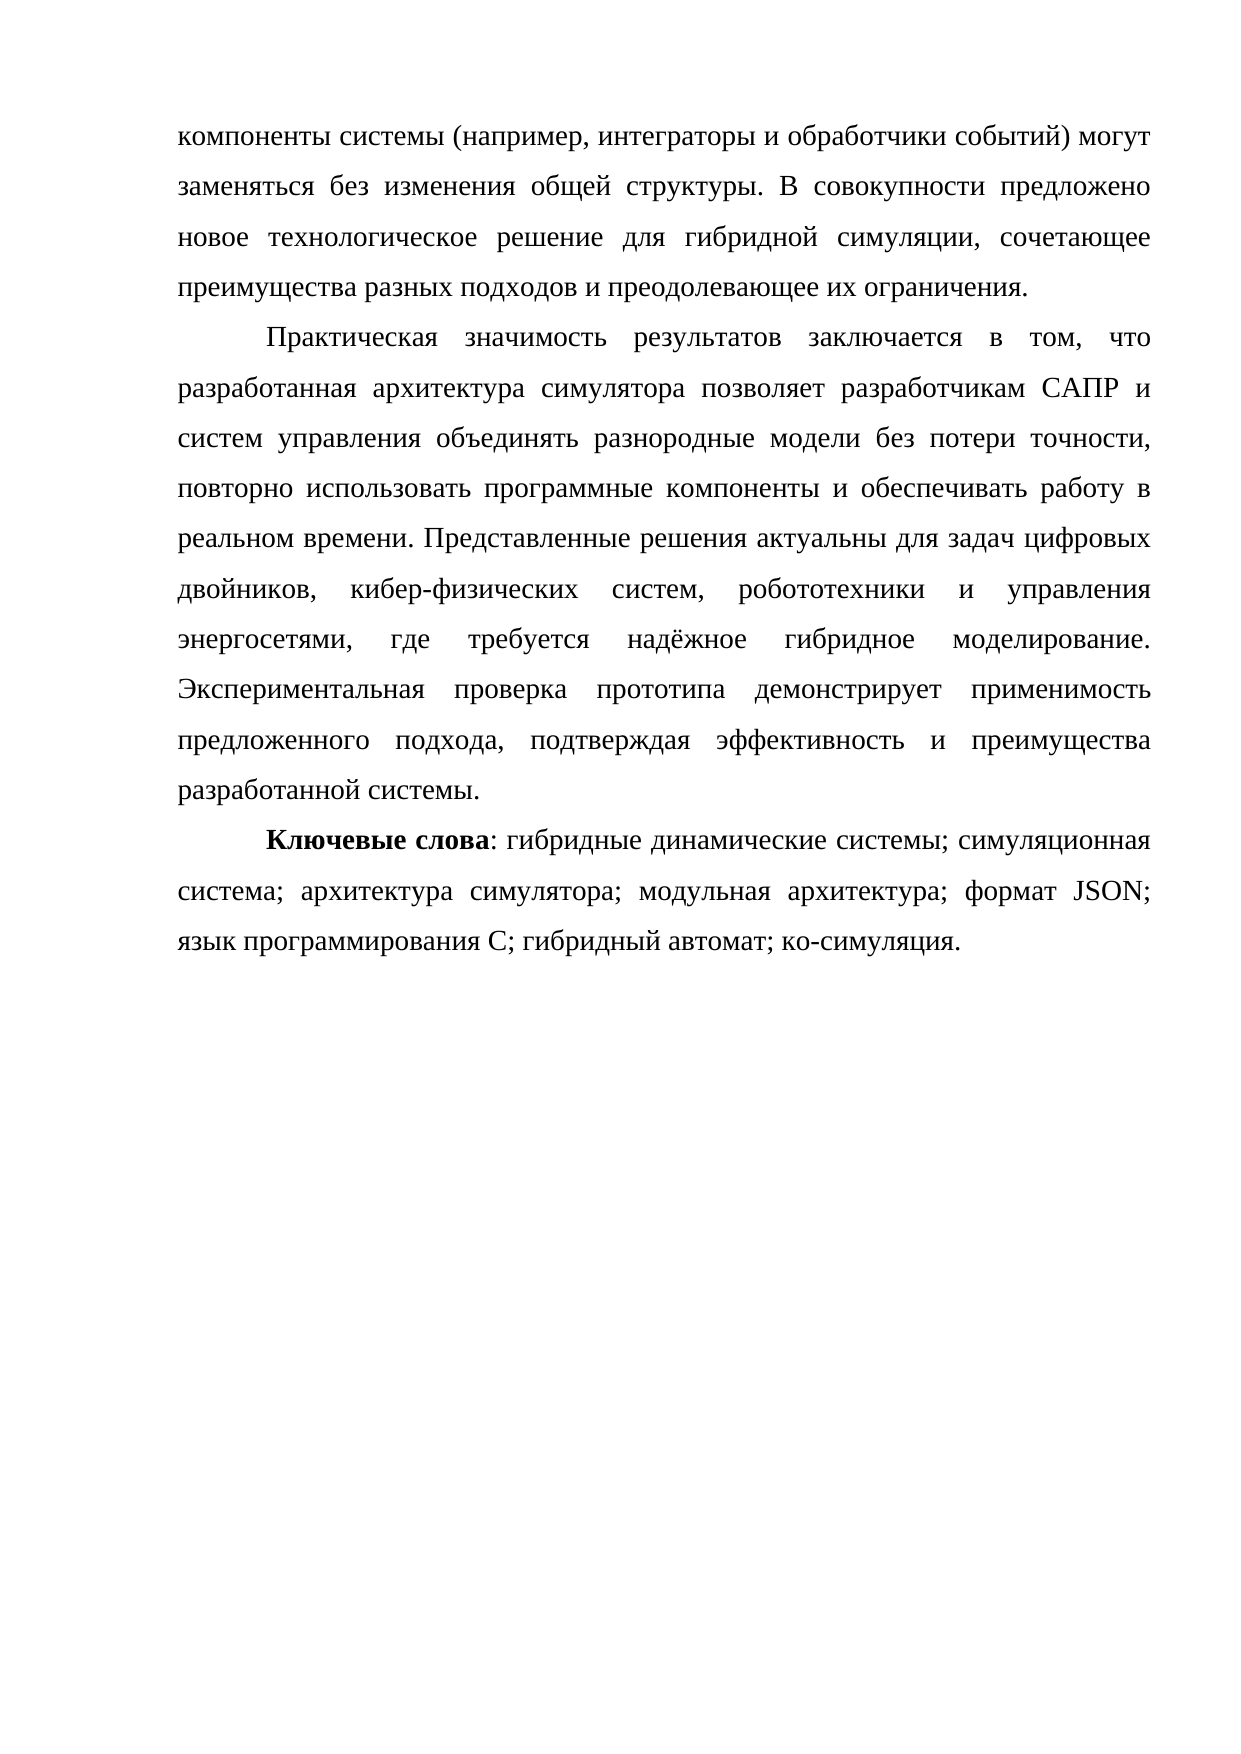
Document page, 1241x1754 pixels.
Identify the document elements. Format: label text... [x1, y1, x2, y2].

text Практическая значимость результатов заключается в том, что разработанная архитектура симулятора позволяет разработчикам САПР и систем управления объединять разнородные модели без потери точности, повторно использовать программные компоненты и обеспечивать работу в реальном времени. Представленные решения актуальны для задач цифровых двойников, кибер-физических систем, робототехники и управления энергосетями, где требуется надёжное гибридное моделирование. Экспериментальная проверка прототипа демонстрирует применимость предложенного подхода, подтверждая эффективность и преимущества разработанной системы. [177, 319, 1152, 806]
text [177, 118, 1152, 303]
text Ключевые слова: гибридные динамические системы; симуляционная система; архитектура симулятора; модульная архитектура; формат JSON; язык программирования C; гибридный автомат; ко-симуляция. [177, 822, 1152, 957]
